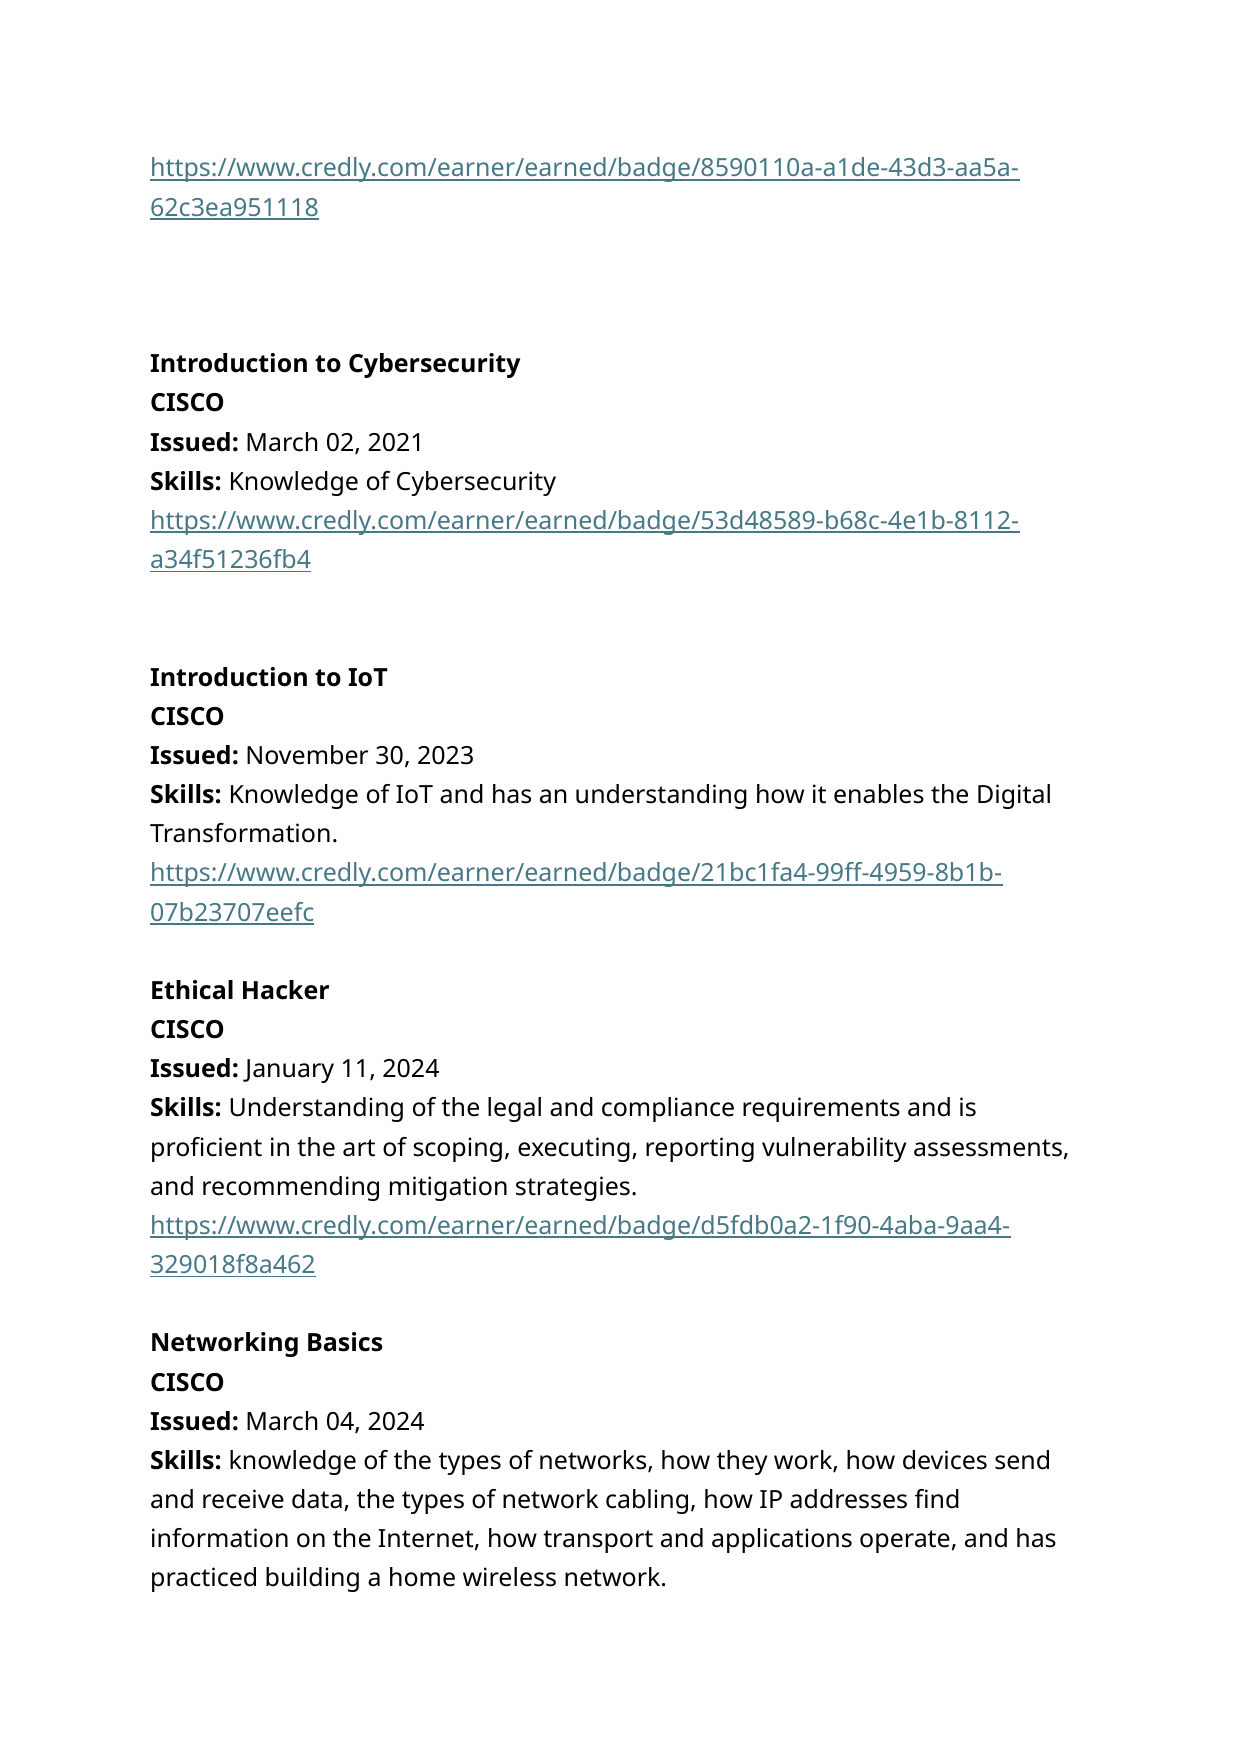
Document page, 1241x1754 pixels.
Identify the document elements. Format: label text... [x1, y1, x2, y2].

text CISCO [150, 698, 1090, 732]
text Issued: March 04, 2024 [150, 1403, 1090, 1437]
text Introduction to IoT [150, 659, 1090, 693]
text Skills: Knowledge of Cybersecurity [150, 463, 1090, 497]
text Introduction to Cybersecurity [150, 346, 1090, 380]
text https://www.credly.com/earner/earned/badge/21bc1fa4-99ff-4959-8b1b-07b23707eefc [150, 855, 1090, 928]
text Issued: January 11, 2024 [150, 1051, 1090, 1085]
text CISCO [150, 1364, 1090, 1398]
text Issued: November 30, 2023 [150, 737, 1090, 772]
text https://www.credly.com/earner/earned/badge/d5fdb0a2-1f90-4aba-9aa4-329018f8a462 [150, 1207, 1090, 1281]
text Skills: knowledge of the types of networks, how they work, how devices send and receive data, the types of network cabling, how IP addresses find information on the Internet, how transport and applications operate, and has practiced building a home wireless network. [150, 1442, 1090, 1594]
text Skills: Knowledge of IoT and has an understanding how it enables the Digital Transformation. [150, 777, 1090, 850]
text https://www.credly.com/earner/earned/badge/53d48589-b68c-4e1b-8112-a34f51236fb4 [150, 502, 1090, 576]
text CISCO [150, 1012, 1090, 1046]
text Ethical Hacker [150, 933, 1090, 1007]
text https://www.credly.com/earner/earned/badge/8590110a-a1de-43d3-aa5a-62c3ea951118 [150, 150, 1090, 223]
text Issued: March 02, 2021 [150, 424, 1090, 458]
text Networking Basics [150, 1325, 1090, 1359]
text CISCO [150, 385, 1090, 419]
text Skills: Understanding of the legal and compliance requirements and is proficient in the art of scoping, executing, reporting vulnerability assessments, and recommending mitigation strategies. [150, 1090, 1090, 1202]
